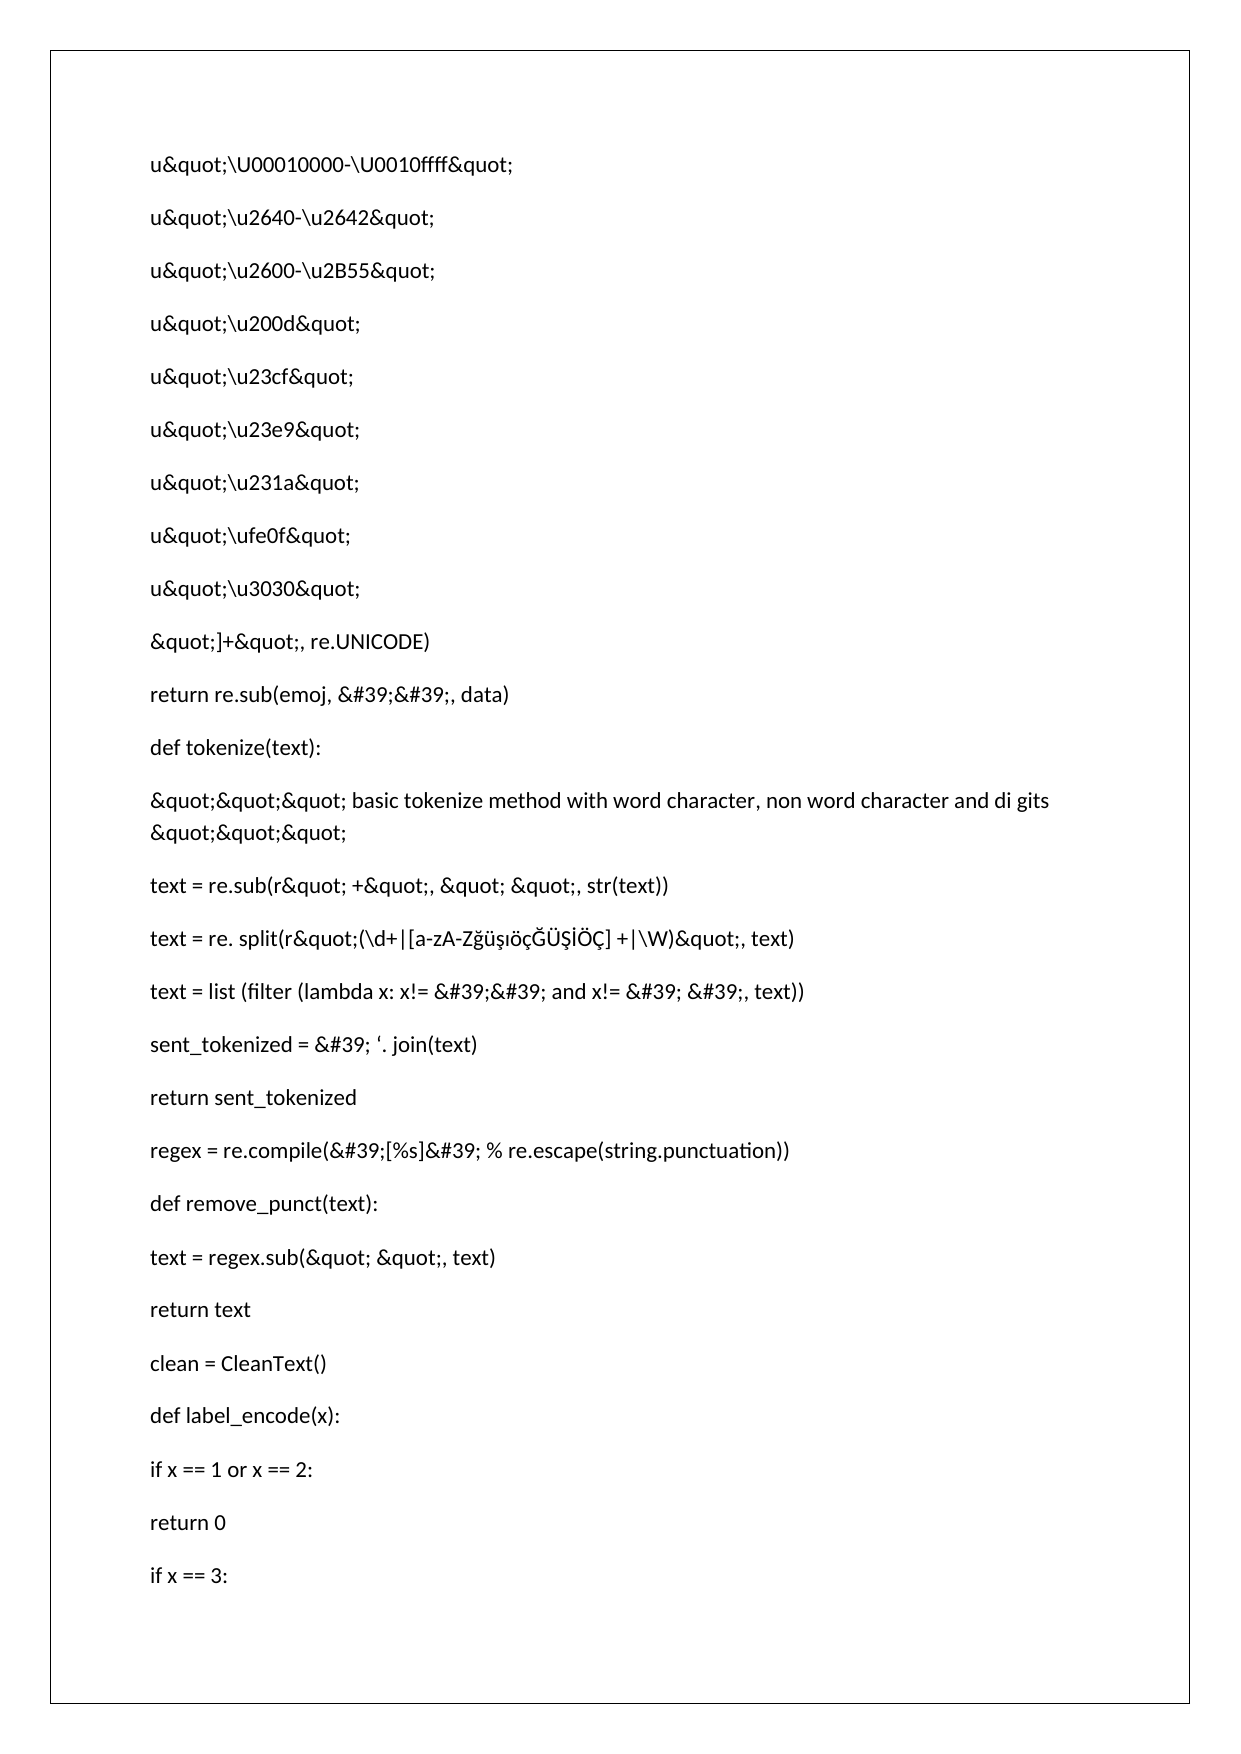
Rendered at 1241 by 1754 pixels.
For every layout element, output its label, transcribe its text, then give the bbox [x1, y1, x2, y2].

text u&quot;\u2640-\u2642&quot; [150, 203, 1090, 231]
text clean = CleanText() [150, 1349, 1090, 1377]
text u&quot;\U00010000-\U0010ffff&quot; [150, 150, 1090, 178]
text text = re. split(r&quot;(\d+|[a-zA-ZğüşıöçĞÜŞİÖÇ] +|\W)&quot;, text) [150, 924, 1090, 952]
text text = list (filter (lambda x: x!= &#39;&#39; and x!= &#39; &#39;, text)) [150, 977, 1090, 1006]
text regex = re.compile(&#39;[%s]&#39; % re.escape(string.punctuation)) [150, 1137, 1090, 1164]
text text = re.sub(r&quot; +&quot;, &quot; &quot;, str(text)) [150, 871, 1090, 899]
text u&quot;\u2600-\u2B55&quot; [150, 256, 1090, 284]
text sent_tokenized = &#39; ‘. join(text) [150, 1031, 1090, 1058]
text text = regex.sub(&quot; &quot;, text) [150, 1243, 1090, 1271]
text return text [150, 1296, 1090, 1324]
text if x == 1 or x == 2: [150, 1455, 1090, 1483]
text u&quot;\ufe0f&quot; [150, 521, 1090, 549]
text if x == 3: [150, 1561, 1090, 1589]
text u&quot;\u231a&quot; [150, 468, 1090, 496]
text u&quot;\u200d&quot; [150, 309, 1090, 337]
text u&quot;\u23cf&quot; [150, 362, 1090, 390]
text return 0 [150, 1508, 1090, 1536]
text def tokenize(text): [150, 733, 1090, 761]
text &quot;&quot;&quot; basic tokenize method with word character, non word character and di gits &quot;&quot;&quot; [150, 786, 1090, 846]
text return sent_tokenized [150, 1083, 1090, 1112]
text u&quot;\u3030&quot; [150, 574, 1090, 602]
text def label_encode(x): [150, 1402, 1090, 1430]
text u&quot;\u23e9&quot; [150, 415, 1090, 443]
text return re.sub(emoj, &#39;&#39;, data) [150, 680, 1090, 708]
text &quot;]+&quot;, re.UNICODE) [150, 627, 1090, 655]
text def remove_punct(text): [150, 1189, 1090, 1218]
